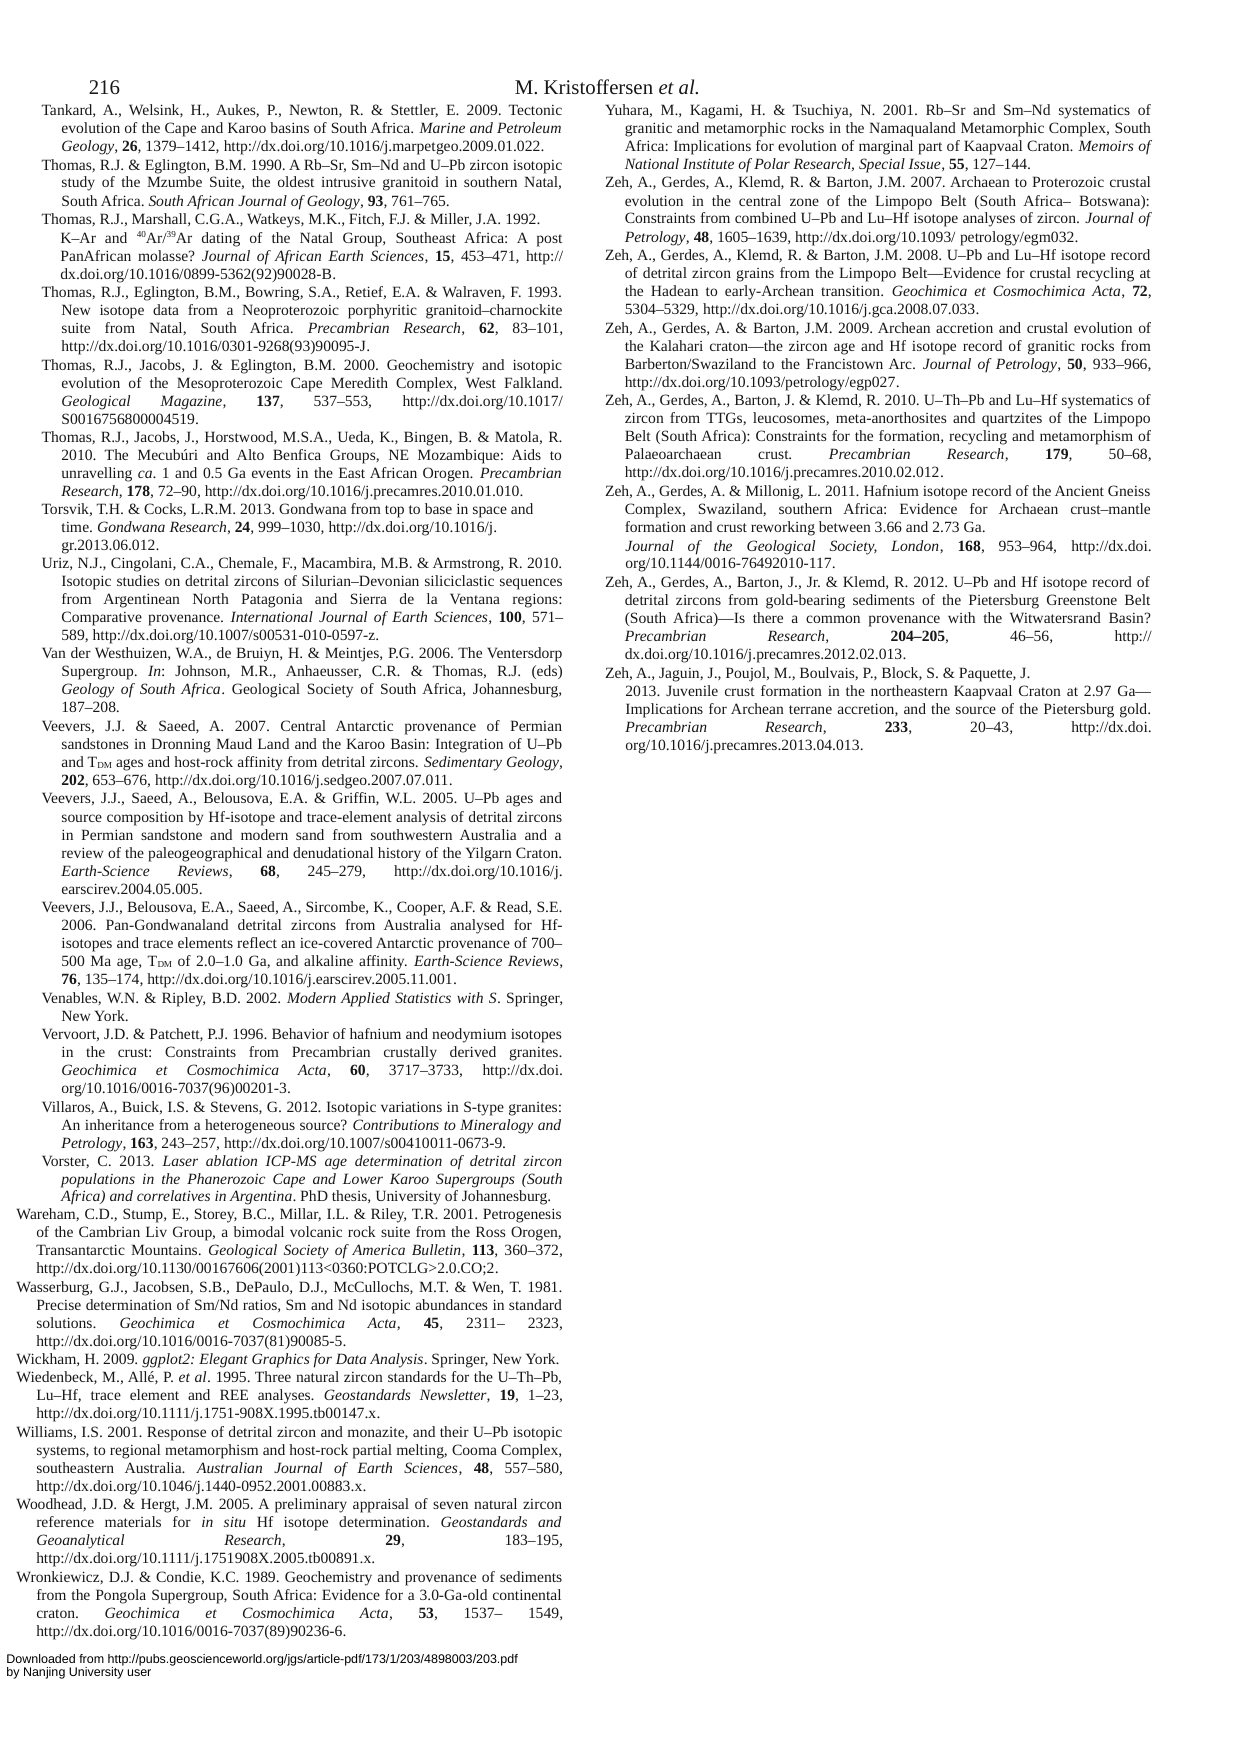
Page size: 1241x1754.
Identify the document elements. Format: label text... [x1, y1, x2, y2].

text Uriz, N.J., Cingolani, C.A., Chemale, F., Macambira, M.B. & Armstrong, R. 2010. Isotopic studies on detrital zircons of Silurian–Devonian siliciclastic sequences from Argentinean North Patagonia and Sierra de la Ventana regions: Comparative provenance. International Journal of Earth Sciences, 100, 571–589, http://dx.doi.org/10.1007/s00531-010-0597-z. [41, 553, 563, 643]
text Thomas, R.J., Jacobs, J. & Eglington, B.M. 2000. Geochemistry and isotopic evolution of the Mesoproterozoic Cape Meredith Complex, West Falkland. Geological Magazine, 137, 537–553, http://dx.doi.org/10.1017/ S0016756800004519. [41, 356, 563, 428]
text Torsvik, T.H. & Cocks, L.R.M. 2013. Gondwana from top to base in space and time. Gondwana Research, 24, 999–1030, http://dx.doi.org/10.1016/j. gr.2013.06.012. [41, 501, 563, 553]
text Zeh, A., Gerdes, A. & Barton, J.M. 2009. Archean accretion and crustal evolution of the Kalahari craton—the zircon age and Hf isotope record of granitic rocks from Barberton/Swaziland to the Francistown Arc. Journal of Petrology, 50, 933–966, http://dx.doi.org/10.1093/petrology/egp027. [605, 318, 1152, 391]
text Thomas, R.J. & Eglington, B.M. 1990. A Rb–Sr, Sm–Nd and U–Pb zircon isotopic study of the Mzumbe Suite, the oldest intrusive granitoid in southern Natal, South Africa. South African Journal of Geology, 93, 761–765. [41, 155, 563, 209]
text Zeh, A., Gerdes, A., Barton, J. & Klemd, R. 2010. U–Th–Pb and Lu–Hf systematics of zircon from TTGs, leucosomes, meta-anorthosites and quartzites of the Limpopo Belt (South Africa): Constraints for the formation, recycling and metamorphism of Palaeoarchaean crust. Precambrian Research, 179, 50–68, http://dx.doi.org/10.1016/j.precamres.2010.02.012. [605, 391, 1152, 481]
text Van der Westhuizen, W.A., de Bruiyn, H. & Meintjes, P.G. 2006. The Ventersdorp Supergroup. In: Johnson, M.R., Anhaeusser, C.R. & Thomas, R.J. (eds) Geology of South Africa. Geological Society of South Africa, Johannesburg, 187–208. [41, 644, 563, 716]
text Zeh, A., Gerdes, A., Klemd, R. & Barton, J.M. 2007. Archaean to Proterozoic crustal evolution in the central zone of the Limpopo Belt (South Africa– Botswana): Constraints from combined U–Pb and Lu–Hf isotope analyses of zircon. Journal of Petrology, 48, 1605–1639, http://dx.doi.org/10.1093/ petrology/egm032. [605, 173, 1152, 245]
text Journal of the Geological Society, London, 168, 953–964, http://dx.doi. org/10.1144/0016-76492010-117. [625, 536, 1152, 572]
text Zeh, A., Gerdes, A., Klemd, R. & Barton, J.M. 2008. U–Pb and Lu–Hf isotope record of detrital zircon grains from the Limpopo Belt—Evidence for crustal recycling at the Hadean to early-Archean transition. Geochimica et Cosmochimica Acta, 72, 5304–5329, http://dx.doi.org/10.1016/j.gca.2008.07.033. [605, 246, 1152, 318]
text Yuhara, M., Kagami, H. & Tsuchiya, N. 2001. Rb–Sr and Sm–Nd systematics of granitic and metamorphic rocks in the Namaqualand Metamorphic Complex, South Africa: Implications for evolution of marginal part of Kaapvaal Craton. Memoirs of National Institute of Polar Research, Special Issue, 55, 127–144. [605, 101, 1152, 173]
text Wiedenbeck, M., Allé, P. et al. 1995. Three natural zircon standards for the U–Th–Pb, Lu–Hf, trace element and REE analyses. Geostandards Newsletter, 19, 1–23, http://dx.doi.org/10.1111/j.1751-908X.1995.tb00147.x. [16, 1368, 563, 1422]
text Wronkiewicz, D.J. & Condie, K.C. 1989. Geochemistry and provenance of sediments from the Pongola Supergroup, South Africa: Evidence for a 3.0-Ga-old continental craton. Geochimica et Cosmochimica Acta, 53, 1537– 1549, http://dx.doi.org/10.1016/0016-7037(89)90236-6. [16, 1568, 563, 1639]
text Thomas, R.J., Marshall, C.G.A., Watkeys, M.K., Fitch, F.J. & Miller, J.A. 1992. [41, 210, 563, 228]
text Tankard, A., Welsink, H., Aukes, P., Newton, R. & Stettler, E. 2009. Tectonic evolution of the Cape and Karoo basins of South Africa. Marine and Petroleum Geology, 26, 1379–1412, http://dx.doi.org/10.1016/j.marpetgeo.2009.01.022. [41, 101, 563, 155]
text Veevers, J.J. & Saeed, A. 2007. Central Antarctic provenance of Permian sandstones in Dronning Maud Land and the Karoo Basin: Integration of U–Pb and TDM ages and host-rock affinity from detrital zircons. Sedimentary Geology, 202, 653–676, http://dx.doi.org/10.1016/j.sedgeo.2007.07.011. [41, 717, 563, 789]
text K–Ar and 40Ar/39Ar dating of the Natal Group, Southeast Africa: A post PanAfrican molasse? Journal of African Earth Sciences, 15, 453–471, http:// dx.doi.org/10.1016/0899-5362(92)90028-B. [60, 228, 563, 282]
text Villaros, A., Buick, I.S. & Stevens, G. 2012. Isotopic variations in S-type granites: An inheritance from a heterogeneous source? Contributions to Mineralogy and Petrology, 163, 243–257, http://dx.doi.org/10.1007/s00410011-0673-9. [41, 1098, 563, 1152]
text Veevers, J.J., Saeed, A., Belousova, E.A. & Griffin, W.L. 2005. U–Pb ages and source composition by Hf-isotope and trace-element analysis of detrital zircons in Permian sandstone and modern sand from southwestern Australia and a review of the paleogeographical and denudational history of the Yilgarn Craton. Earth-Science Reviews, 68, 245–279, http://dx.doi.org/10.1016/j. earscirev.2004.05.005. [41, 789, 563, 897]
text Thomas, R.J., Jacobs, J., Horstwood, M.S.A., Ueda, K., Bingen, B. & Matola, R. 2010. The Mecubúri and Alto Benfica Groups, NE Mozambique: Aids to unravelling ca. 1 and 0.5 Ga events in the East African Orogen. Precambrian Research, 178, 72–90, http://dx.doi.org/10.1016/j.precamres.2010.01.010. [41, 428, 563, 500]
text Venables, W.N. & Ripley, B.D. 2002. Modern Applied Statistics with S. Springer, New York. [41, 989, 563, 1024]
text Vervoort, J.D. & Patchett, P.J. 1996. Behavior of hafnium and neodymium isotopes in the crust: Constraints from Precambrian crustally derived granites. Geochimica et Cosmochimica Acta, 60, 3717–3733, http://dx.doi. org/10.1016/0016-7037(96)00201-3. [41, 1025, 563, 1097]
text Williams, I.S. 2001. Response of detrital zircon and monazite, and their U–Pb isotopic systems, to regional metamorphism and host-rock partial melting, Cooma Complex, southeastern Australia. Australian Journal of Earth Sciences, 48, 557–580, http://dx.doi.org/10.1046/j.1440-0952.2001.00883.x. [16, 1422, 563, 1494]
text Zeh, A., Gerdes, A., Barton, J., Jr. & Klemd, R. 2012. U–Pb and Hf isotope record of detrital zircons from gold-bearing sediments of the Pietersburg Greenstone Belt (South Africa)—Is there a common provenance with the Witwatersrand Basin? Precambrian Research, 204–205, 46–56, http:// dx.doi.org/10.1016/j.precamres.2012.02.013. [605, 573, 1152, 663]
text Wasserburg, G.J., Jacobsen, S.B., DePaulo, D.J., McCullochs, M.T. & Wen, T. 1981. Precise determination of Sm/Nd ratios, Sm and Nd isotopic abundances in standard solutions. Geochimica et Cosmochimica Acta, 45, 2311– 2323, http://dx.doi.org/10.1016/0016-7037(81)90085-5. [16, 1278, 563, 1350]
text 2013. Juvenile crust formation in the northeastern Kaapvaal Craton at 2.97 Ga—Implications for Archean terrane accretion, and the source of the Pietersburg gold. Precambrian Research, 233, 20–43, http://dx.doi. org/10.1016/j.precamres.2013.04.013. [625, 682, 1152, 754]
text Vorster, C. 2013. Laser ablation ICP-MS age determination of detrital zircon populations in the Phanerozoic Cape and Lower Karoo Supergroups (South Africa) and correlatives in Argentina. PhD thesis, University of Johannesburg. [41, 1152, 564, 1205]
text Zeh, A., Jaguin, J., Poujol, M., Boulvais, P., Block, S. & Paquette, J. [605, 663, 1152, 681]
text Thomas, R.J., Eglington, B.M., Bowring, S.A., Retief, E.A. & Walraven, F. 1993. New isotope data from a Neoproterozoic porphyritic granitoid–charnockite suite from Natal, South Africa. Precambrian Research, 62, 83–101, http://dx.doi.org/10.1016/0301-9268(93)90095-J. [41, 283, 563, 355]
text Veevers, J.J., Belousova, E.A., Saeed, A., Sircombe, K., Cooper, A.F. & Read, S.E. 2006. Pan-Gondwanaland detrital zircons from Australia analysed for Hf-isotopes and trace elements reflect an ice-covered Antarctic provenance of 700–500 Ma age, TDM of 2.0–1.0 Ga, and alkaline affinity. Earth-Science Reviews, 76, 135–174, http://dx.doi.org/10.1016/j.earscirev.2005.11.001. [41, 898, 563, 988]
text Woodhead, J.D. & Hergt, J.M. 2005. A preliminary appraisal of seven natural zircon reference materials for in situ Hf isotope determination. Geostandards and Geoanalytical Research, 29, 183–195, http://dx.doi.org/10.1111/j.1751908X.2005.tb00891.x. [16, 1495, 563, 1567]
text Zeh, A., Gerdes, A. & Millonig, L. 2011. Hafnium isotope record of the Ancient Gneiss Complex, Swaziland, southern Africa: Evidence for Archaean crust–mantle formation and crust reworking between 3.66 and 2.73 Ga. [605, 482, 1152, 536]
text Wickham, H. 2009. ggplot2: Elegant Graphics for Data Analysis. Springer, New York. [16, 1350, 564, 1368]
text Wareham, C.D., Stump, E., Storey, B.C., Millar, I.L. & Riley, T.R. 2001. Petrogenesis of the Cambrian Liv Group, a bimodal volcanic rock suite from the Ross Orogen, Transantarctic Mountains. Geological Society of America Bulletin, 113, 360–372, http://dx.doi.org/10.1130/00167606(2001)113<0360:POTCLG>2.0.CO;2. [16, 1205, 563, 1277]
